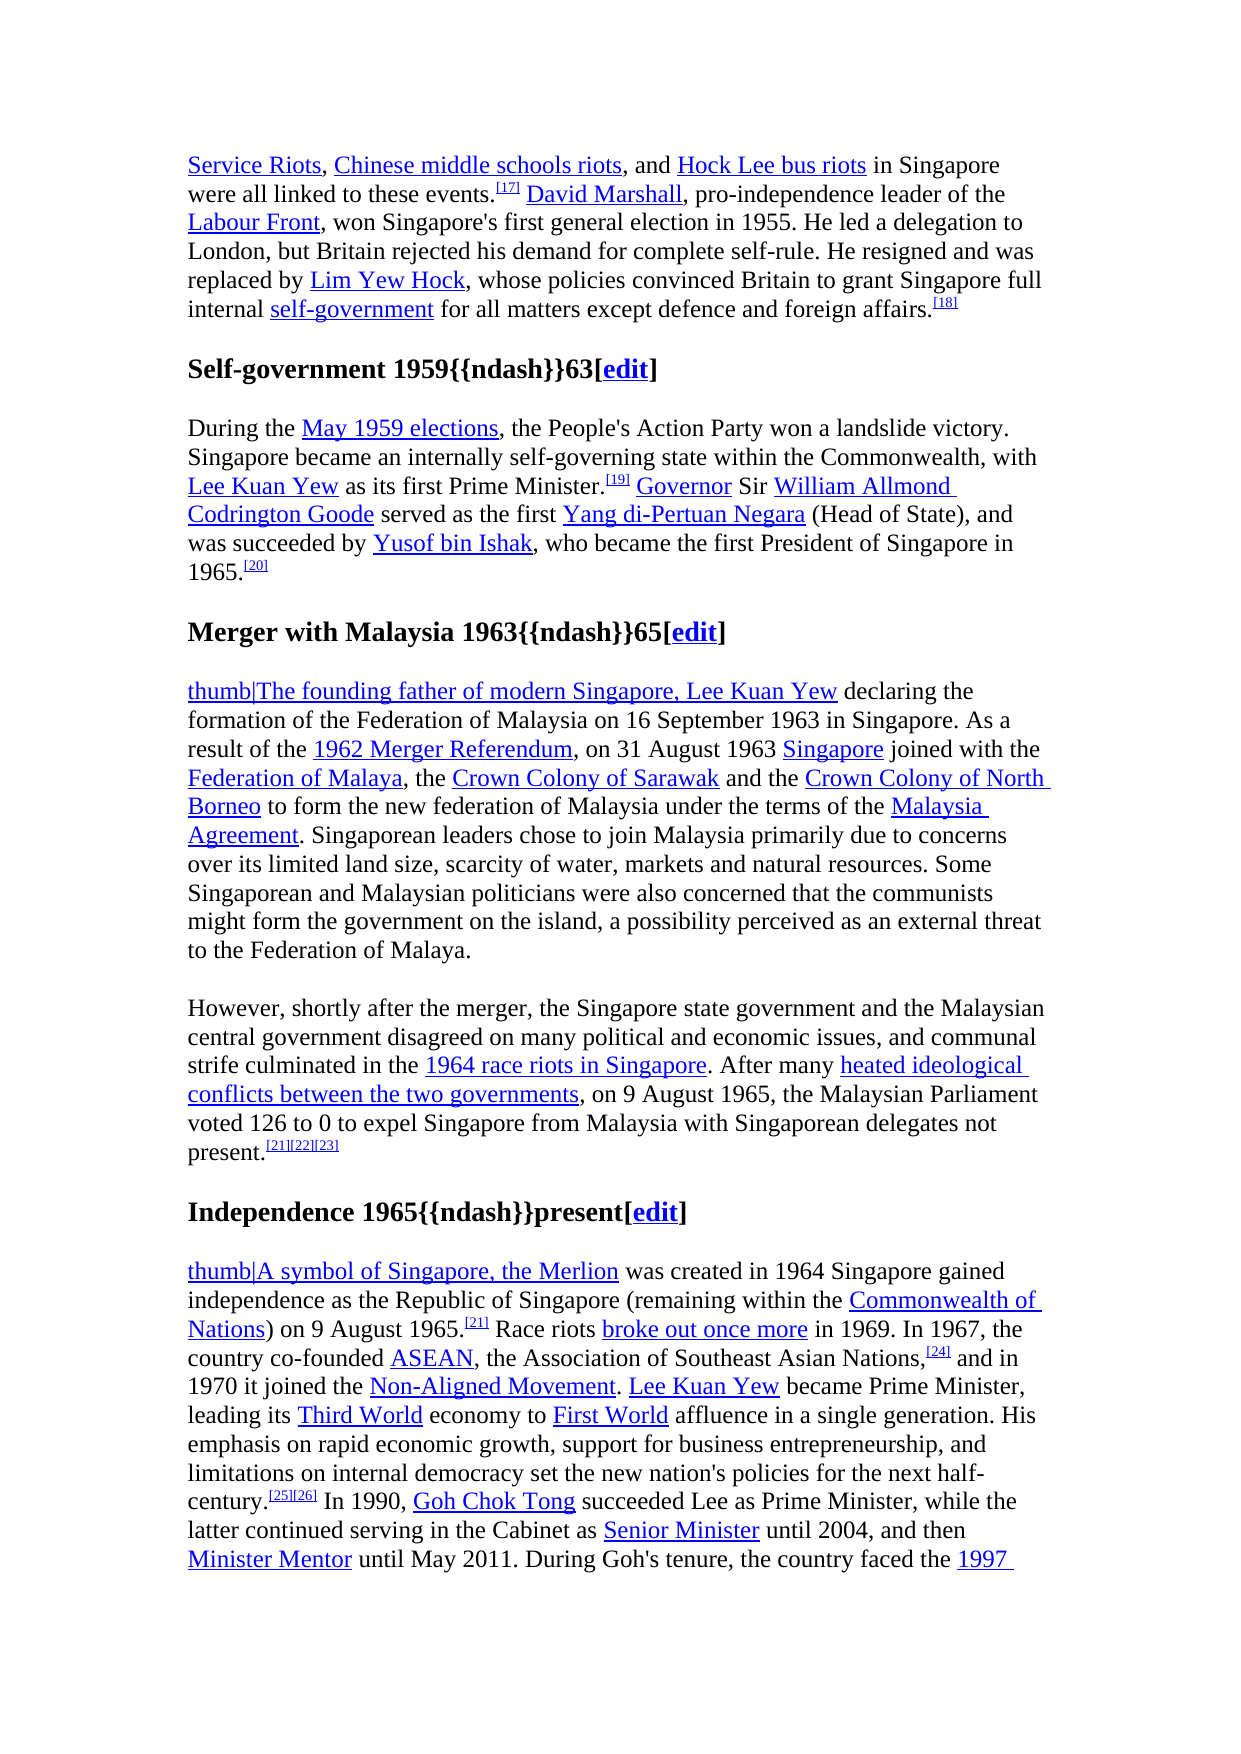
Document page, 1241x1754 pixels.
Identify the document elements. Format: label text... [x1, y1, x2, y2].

subtitle Independence 1965{{ndash}}present[edit] [187, 1195, 1053, 1227]
subtitle Merger with Malaysia 1963{{ndash}}65[edit] [187, 615, 1053, 647]
text However, shortly after the merger, the Singapore state government and the Malaysian central government disagreed on many political and economic issues, and communal strife culminated in the 1964 race riots in Singapore. After many heated ideological conflicts between the two governments, on 9 August 1965, the Malaysian Parliament voted 126 to 0 to expel Singapore from Malaysia with Singaporean delegates not present.[21][22][23] [187, 993, 1053, 1166]
text During the May 1959 elections, the People's Action Party won a landslide victory. Singapore became an internally self-governing state within the Commonwealth, with Lee Kuan Yew as its first Prime Minister.[19] Governor Sir William Allmond Codrington Goode served as the first Yang di-Pertuan Negara (Head of State), and was succeeded by Yusof bin Ishak, who became the first President of Singapore in 1965.[20] [187, 413, 1053, 586]
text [187, 1256, 1053, 1573]
subtitle Self-government 1959{{ndash}}63[edit] [187, 352, 1053, 384]
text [187, 150, 1053, 322]
text thumb|The founding father of modern Singapore, Lee Kuan Yew declaring the formation of the Federation of Malaysia on 16 September 1963 in Singapore. As a result of the 1962 Merger Referendum, on 31 August 1963 Singapore joined with the Federation of Malaya, the Crown Colony of Sarawak and the Crown Colony of North Borneo to form the new federation of Malaysia under the terms of the Malaysia Agreement. Singaporean leaders chose to join Malaysia primarily due to concerns over its limited land size, scarcity of water, markets and natural resources. Some Singaporean and Malaysian politicians were also concerned that the communists might form the government on the island, a possibility perceived as an external threat to the Federation of Malaya. [187, 676, 1053, 964]
